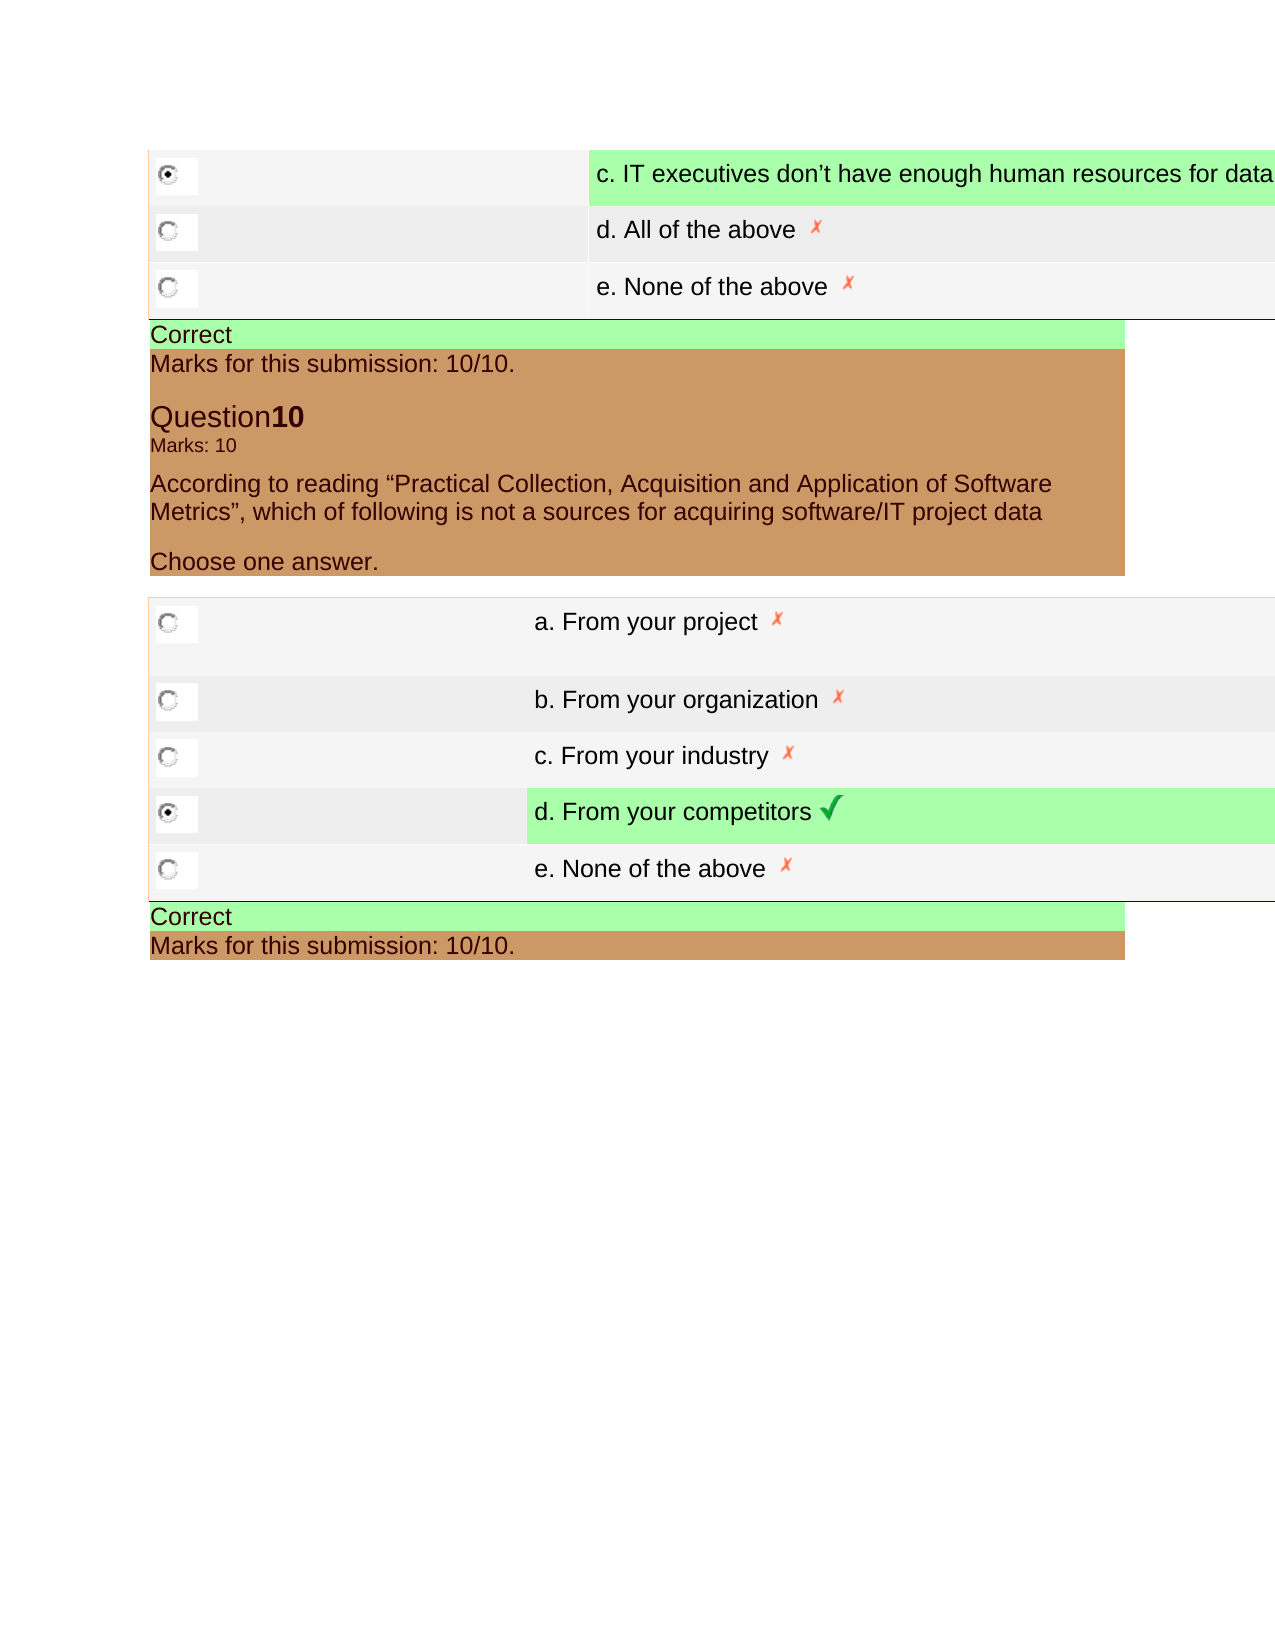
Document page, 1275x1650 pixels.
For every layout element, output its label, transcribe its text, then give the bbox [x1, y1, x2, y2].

table_cell [149, 788, 527, 844]
table_cell [149, 845, 527, 901]
table_cell d. From your competitors [527, 788, 1275, 844]
picture [826, 683, 851, 709]
text Marks: 10 [150, 433, 1125, 456]
table_cell e. None of the above [527, 845, 1275, 901]
picture [776, 739, 801, 765]
table_cell [149, 732, 527, 788]
table_cell [149, 150, 588, 206]
text Correct [150, 320, 1125, 349]
table_cell d. All of the above [589, 206, 1275, 262]
picture [818, 795, 844, 821]
picture [764, 605, 790, 631]
table_cell e. None of the above [589, 263, 1275, 319]
table_header [149, 598, 527, 676]
text According to reading “Practical Collection, Acquisition and Application of Software Metrics”, which of following is not a sources for acquiring software/IT project data [150, 469, 1125, 526]
table_cell c. IT executives don’t have enough human resources for data collection activites. [589, 150, 1275, 206]
picture [773, 852, 799, 877]
picture [803, 213, 829, 239]
table_cell [149, 206, 588, 262]
picture [835, 270, 860, 295]
text Question10 [150, 399, 1125, 433]
text Correct [150, 902, 1125, 931]
table_cell c. From your industry [527, 732, 1275, 788]
text Marks for this submission: 10/10. [150, 931, 1125, 960]
text Marks for this submission: 10/10. [150, 349, 1125, 378]
table_header a. From your project [527, 598, 1275, 676]
text Choose one answer. [150, 547, 1125, 576]
table_cell [149, 263, 588, 319]
table_cell [149, 676, 527, 732]
table_cell b. From your organization [527, 676, 1275, 732]
